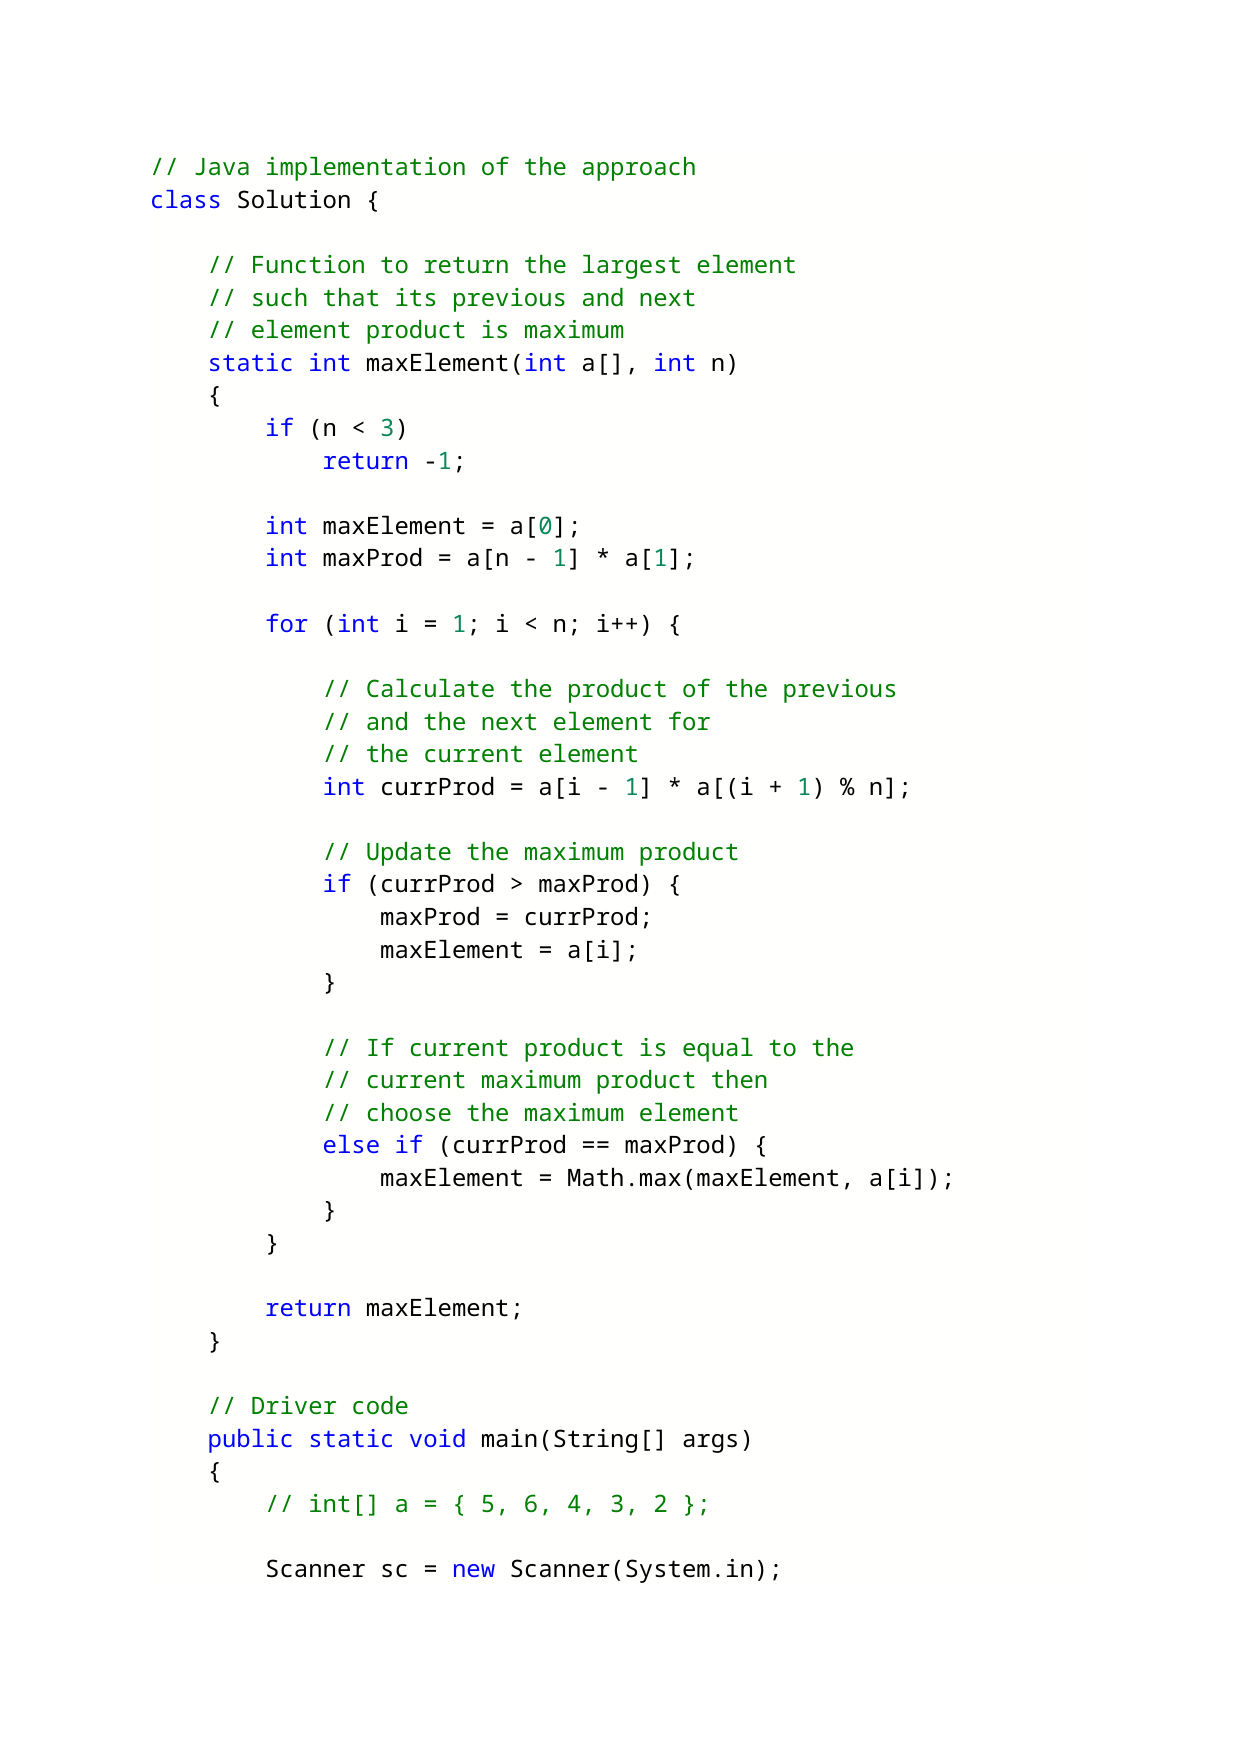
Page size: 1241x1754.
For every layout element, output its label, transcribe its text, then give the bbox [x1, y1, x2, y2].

text if (currProd > maxProd) { [150, 867, 1090, 900]
text } [150, 1324, 1090, 1356]
text else if (currProd == maxProd) { [150, 1128, 1090, 1161]
text maxElement = a[i]; [150, 932, 1090, 965]
text Scanner sc = new Scanner(System.in); [150, 1552, 1090, 1584]
text int currProd = a[i - 1] * a[(i + 1) % n]; [150, 769, 1090, 802]
text } [150, 1193, 1090, 1226]
text // Function to return the largest element [150, 248, 1090, 280]
text // Calculate the product of the previous [150, 672, 1090, 704]
text } [150, 1226, 1090, 1258]
text // current maximum product then [150, 1063, 1090, 1096]
text // the current element [150, 737, 1090, 769]
text for (int i = 1; i < n; i++) { [150, 606, 1090, 639]
text return -1; [150, 443, 1090, 476]
text { [150, 378, 1090, 411]
text // and the next element for [150, 704, 1090, 737]
text // such that its previous and next [150, 280, 1090, 313]
text return maxElement; [150, 1291, 1090, 1324]
text // Java implementation of the approach [150, 150, 1090, 183]
text } [150, 965, 1090, 998]
text // int[] a = { 5, 6, 4, 3, 2 }; [150, 1487, 1090, 1519]
text static int maxElement(int a[], int n) [150, 346, 1090, 378]
text // Update the maximum product [150, 835, 1090, 867]
text // If current product is equal to the [150, 1030, 1090, 1063]
text if (n < 3) [150, 411, 1090, 443]
text maxElement = Math.max(maxElement, a[i]); [150, 1161, 1090, 1193]
text class Solution { [150, 183, 1090, 215]
text int maxProd = a[n - 1] * a[1]; [150, 541, 1090, 574]
text public static void main(String[] args) [150, 1422, 1090, 1454]
text // Driver code [150, 1389, 1090, 1422]
text // element product is maximum [150, 313, 1090, 346]
text { [150, 1454, 1090, 1487]
text int maxElement = a[0]; [150, 509, 1090, 541]
text maxProd = currProd; [150, 900, 1090, 932]
text // choose the maximum element [150, 1096, 1090, 1128]
